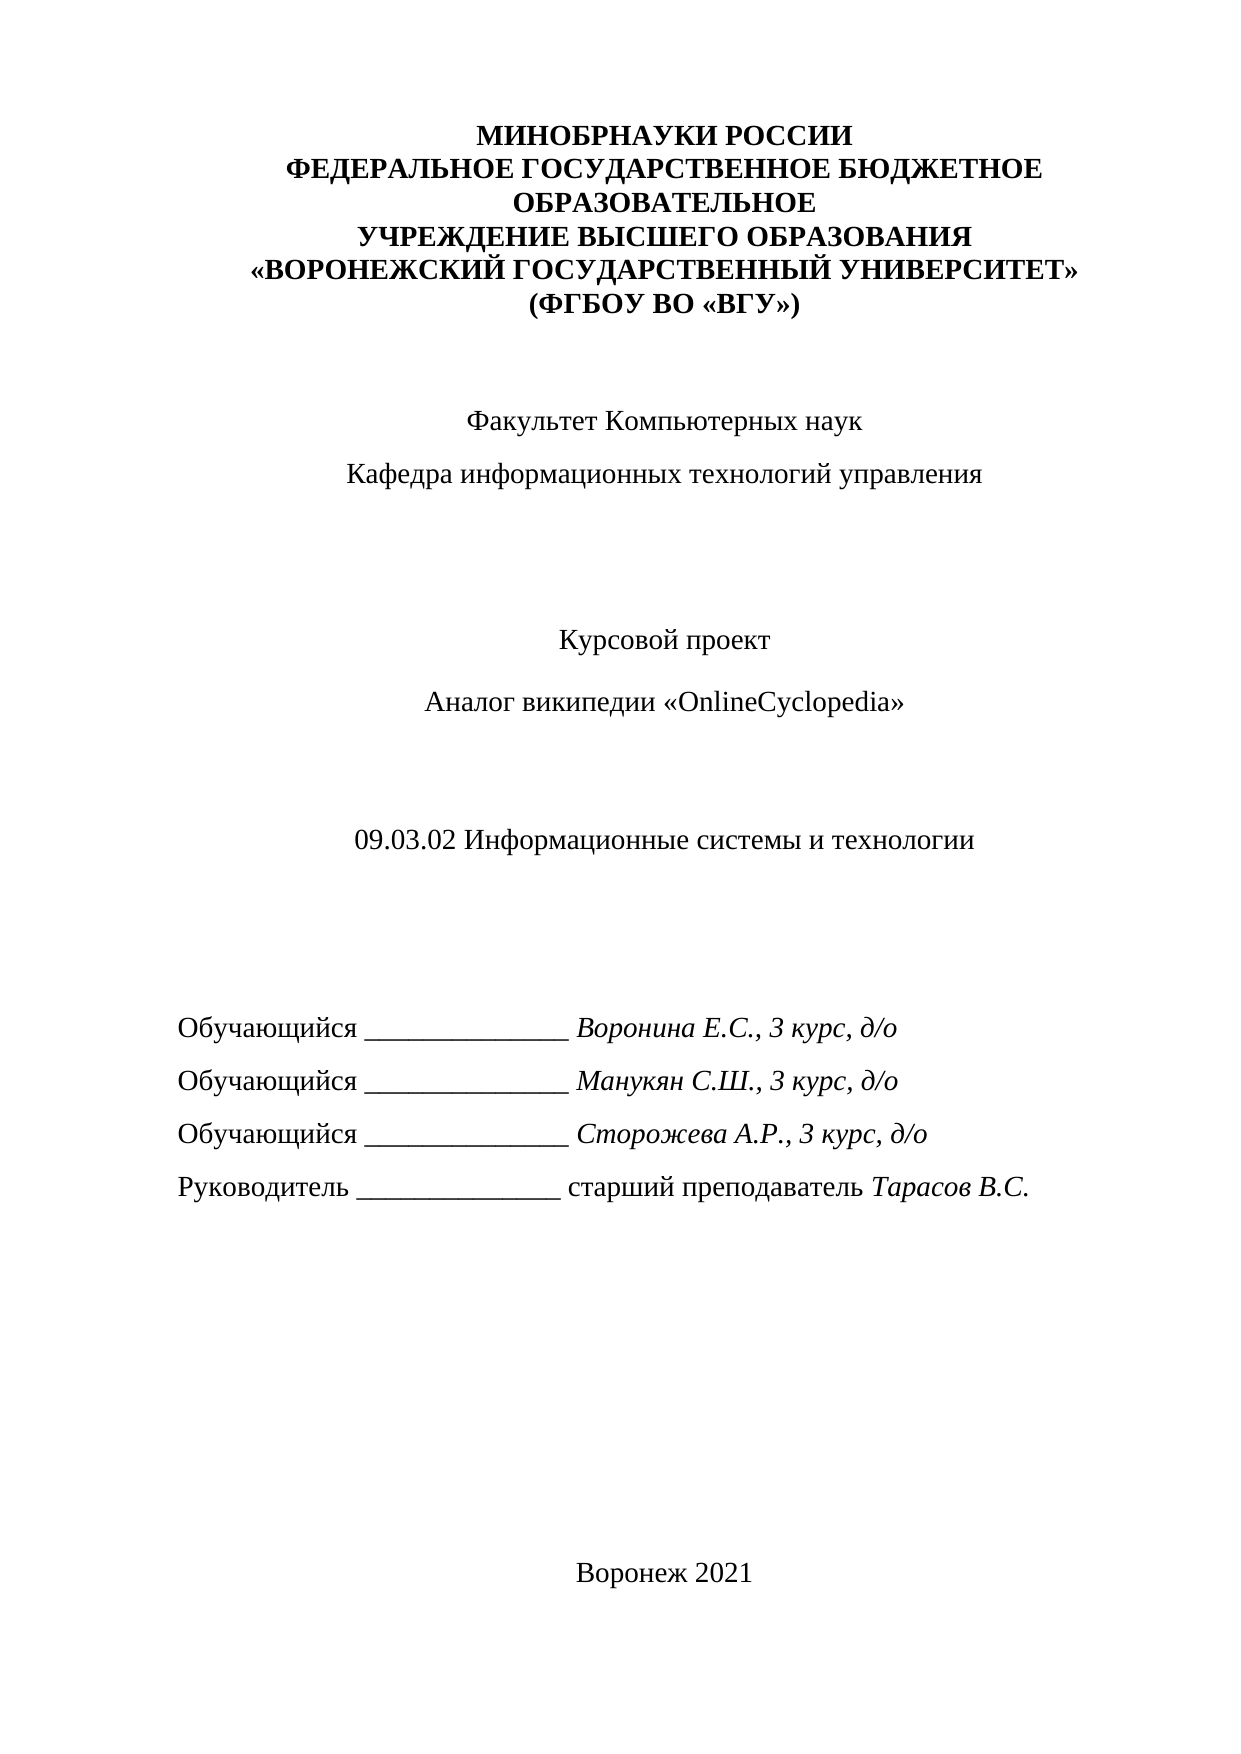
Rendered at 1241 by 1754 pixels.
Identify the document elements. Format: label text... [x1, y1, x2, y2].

text Обучающийся ______________ Манукян С.Ш., 3 курс, д/о [177, 1063, 1152, 1097]
text (ФГБОУ ВО «ВГУ») [177, 286, 1152, 319]
text 09.03.02 Информационные системы и технологии [177, 822, 1152, 855]
text Воронеж 2021 [177, 1555, 1152, 1588]
text Аналог википедии «OnlineCyclopedia» [177, 684, 1152, 717]
text Факультет Компьютерных наук [177, 403, 1152, 437]
text Обучающийся ______________ Сторожева А.Р., 3 курс, д/о [177, 1116, 1152, 1149]
text «ВОРОНЕЖСКИЙ ГОСУДАРСТВЕННЫЙ УНИВЕРСИТЕТ» [177, 252, 1152, 286]
text УЧРЕЖДЕНИЕ ВЫСШЕГО ОБРАЗОВАНИЯ [177, 219, 1152, 252]
text Кафедра информационных технологий управления [177, 456, 1152, 489]
text МИНОБРНАУКИ РОССИИ [177, 118, 1152, 152]
text ФЕДЕРАЛЬНОЕ ГОСУДАРСТВЕННОЕ БЮДЖЕТНОЕ ОБРАЗОВАТЕЛЬНОЕ [177, 152, 1152, 219]
text Курсовой проект [177, 622, 1152, 655]
text Руководитель ______________ старший преподаватель Тарасов В.С. [177, 1169, 1152, 1202]
text Обучающийся ______________ Воронина Е.С., 3 курс, д/о [177, 1010, 1152, 1044]
